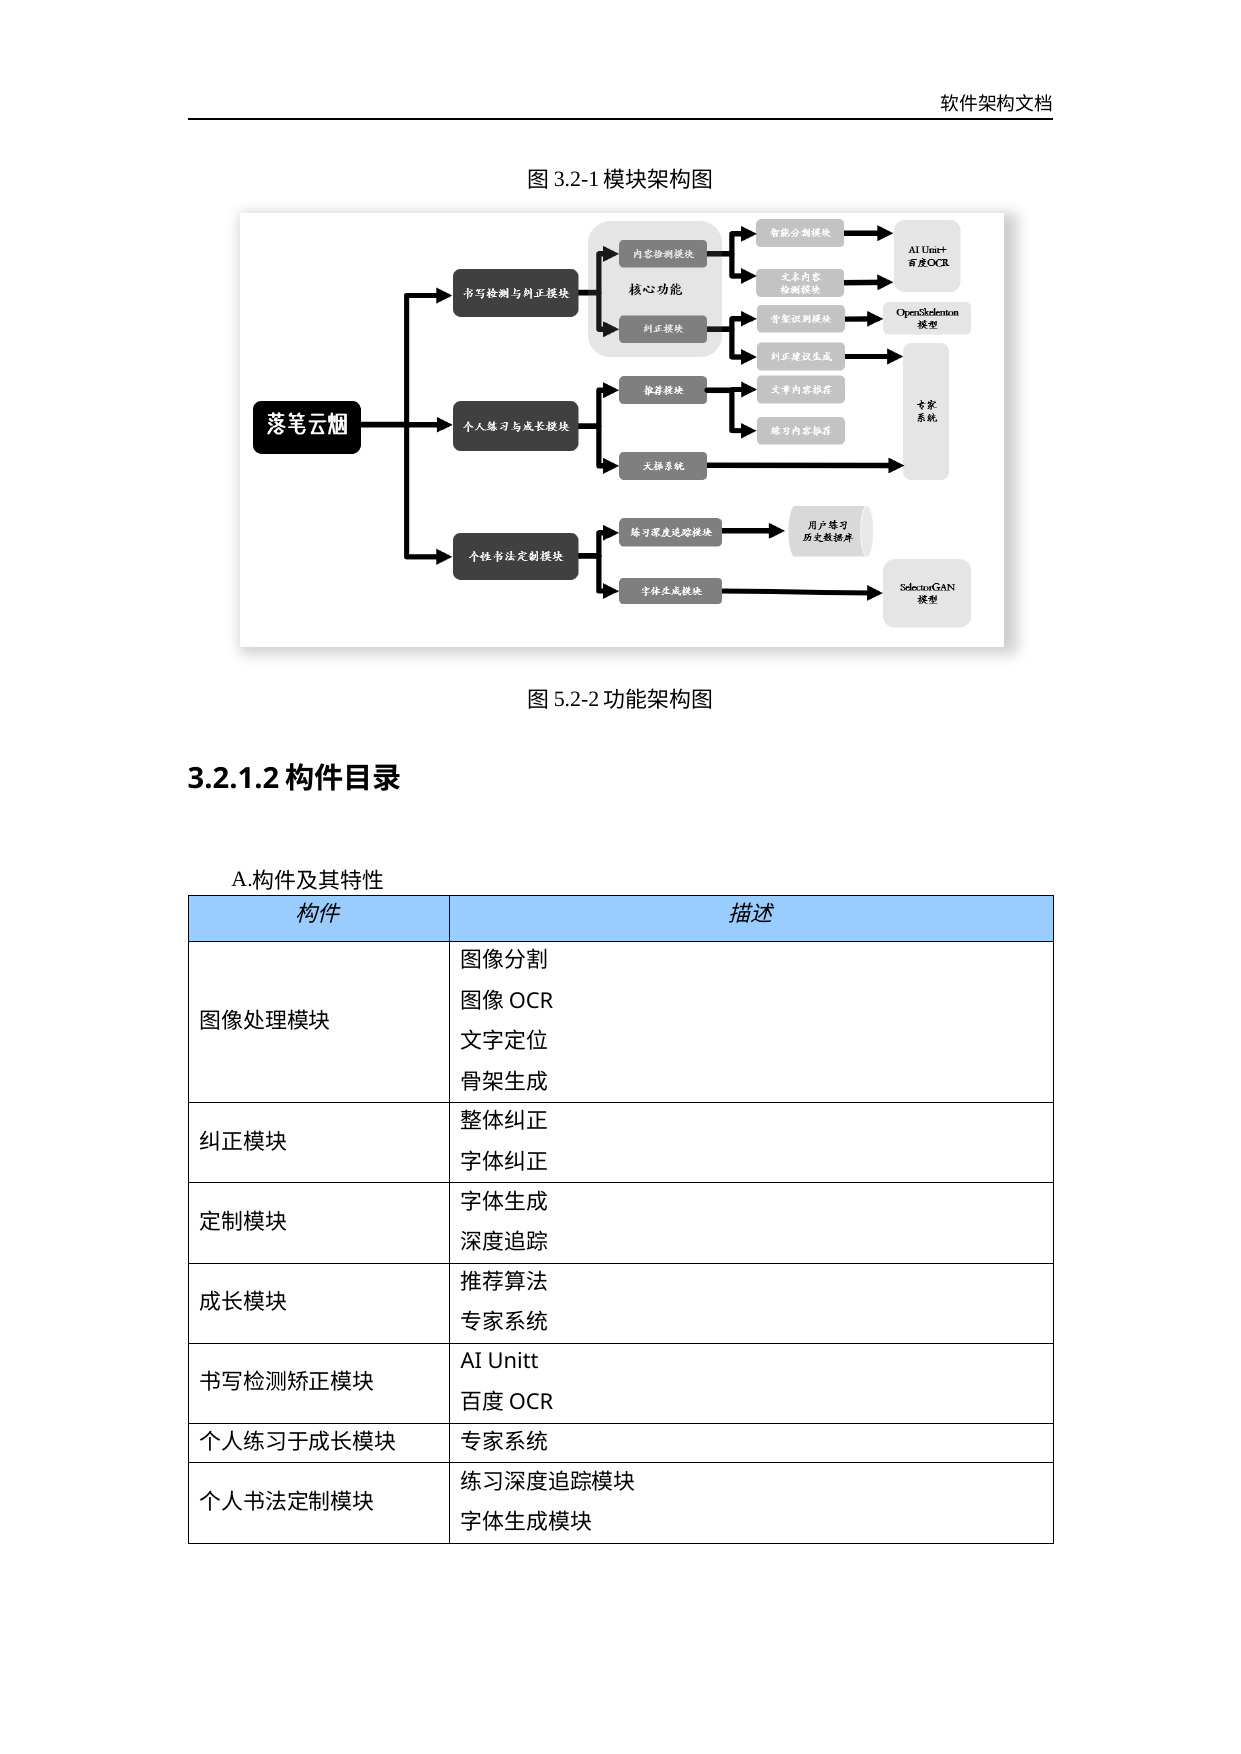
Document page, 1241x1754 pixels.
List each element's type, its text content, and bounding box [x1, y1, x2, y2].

text 图3.2-1模块架构图 [187, 162, 1053, 194]
table_cell 推荐算法 专家系统 [450, 1264, 1053, 1343]
table_cell 字体生成 深度追踪 [450, 1183, 1053, 1262]
text 图5.2-2功能架构图 [187, 682, 1053, 714]
picture [240, 213, 1004, 647]
table_cell 纠正模块 [189, 1103, 449, 1182]
table_cell 定制模块 [189, 1183, 449, 1262]
table_cell 书写检测矫正模块 [189, 1344, 449, 1422]
table_header 描述 [450, 896, 1053, 941]
text A.构件及其特性 [187, 862, 1053, 895]
table_cell 专家系统 [450, 1424, 1053, 1462]
table_cell 成长模块 [189, 1264, 449, 1343]
table_cell 练习深度追踪模块 字体生成模块 [450, 1463, 1053, 1542]
table_cell 个人书法定制模块 [189, 1463, 449, 1542]
table_cell 整体纠正 字体纠正 [450, 1103, 1053, 1182]
table_cell AI Unitt 百度OCR [450, 1344, 1053, 1422]
table_cell 个人练习于成长模块 [189, 1424, 449, 1462]
table_header 构件 [189, 896, 449, 941]
table_cell 图像处理模块 [189, 942, 449, 1102]
subtitle 3.2.1.2构件目录 [187, 744, 1053, 809]
table_cell 图像分割 图像OCR 文字定位 骨架生成 [450, 942, 1053, 1102]
